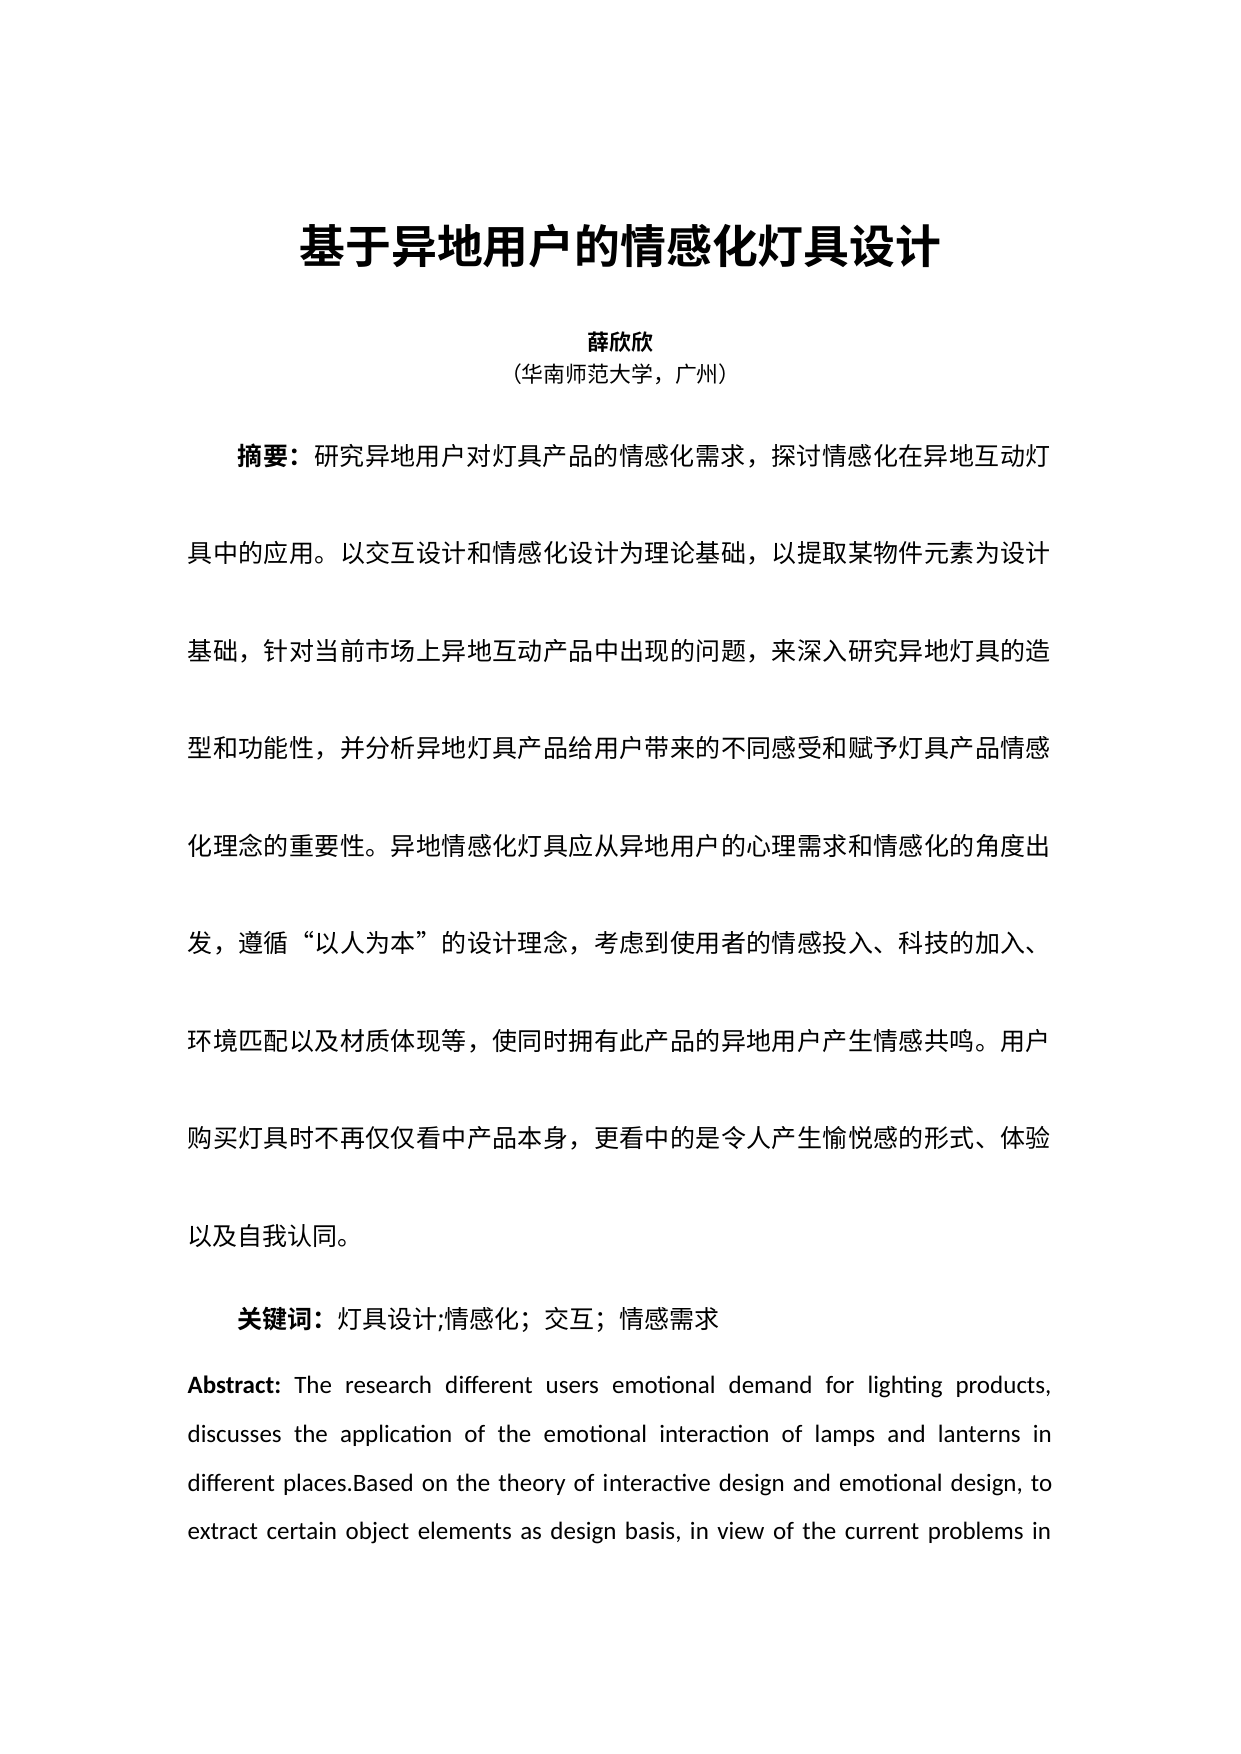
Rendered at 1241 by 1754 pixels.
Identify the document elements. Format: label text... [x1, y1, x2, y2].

text 关键词：灯具设计;情感化；交互；情感需求 [187, 1285, 1053, 1350]
text 基于异地用户的情感化灯具设计 [187, 194, 1053, 292]
text （华南师范大学，广州） [187, 357, 1053, 389]
text 薛欣欣 [187, 324, 1053, 357]
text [187, 1368, 1053, 1547]
text 摘要：研究异地用户对灯具产品的情感化需求，探讨情感化在异地互动灯具中的应用。以交互设计和情感化设计为理论基础，以提取某物件元素为设计基础，针对当前市场上异地互动产品中出现的问题，来深入研究异地灯具的造型和功能性，并分析异地灯具产品给用户带来的不同感受和赋予灯具产品情感化理念的重要性。异地情感化灯具应从异地用户的心理需求和情感化的角度出发，遵循“以人为本”的设计理念，考虑到使用者的情感投入、科技的加入、环境匹配以及材质体现等，使同时拥有此产品的异地用户产生情感共鸣。用户购买灯具时不再仅仅看中产品本身，更看中的是令人产生愉悦感的形式、体验以及自我认同。 [187, 422, 1053, 1267]
